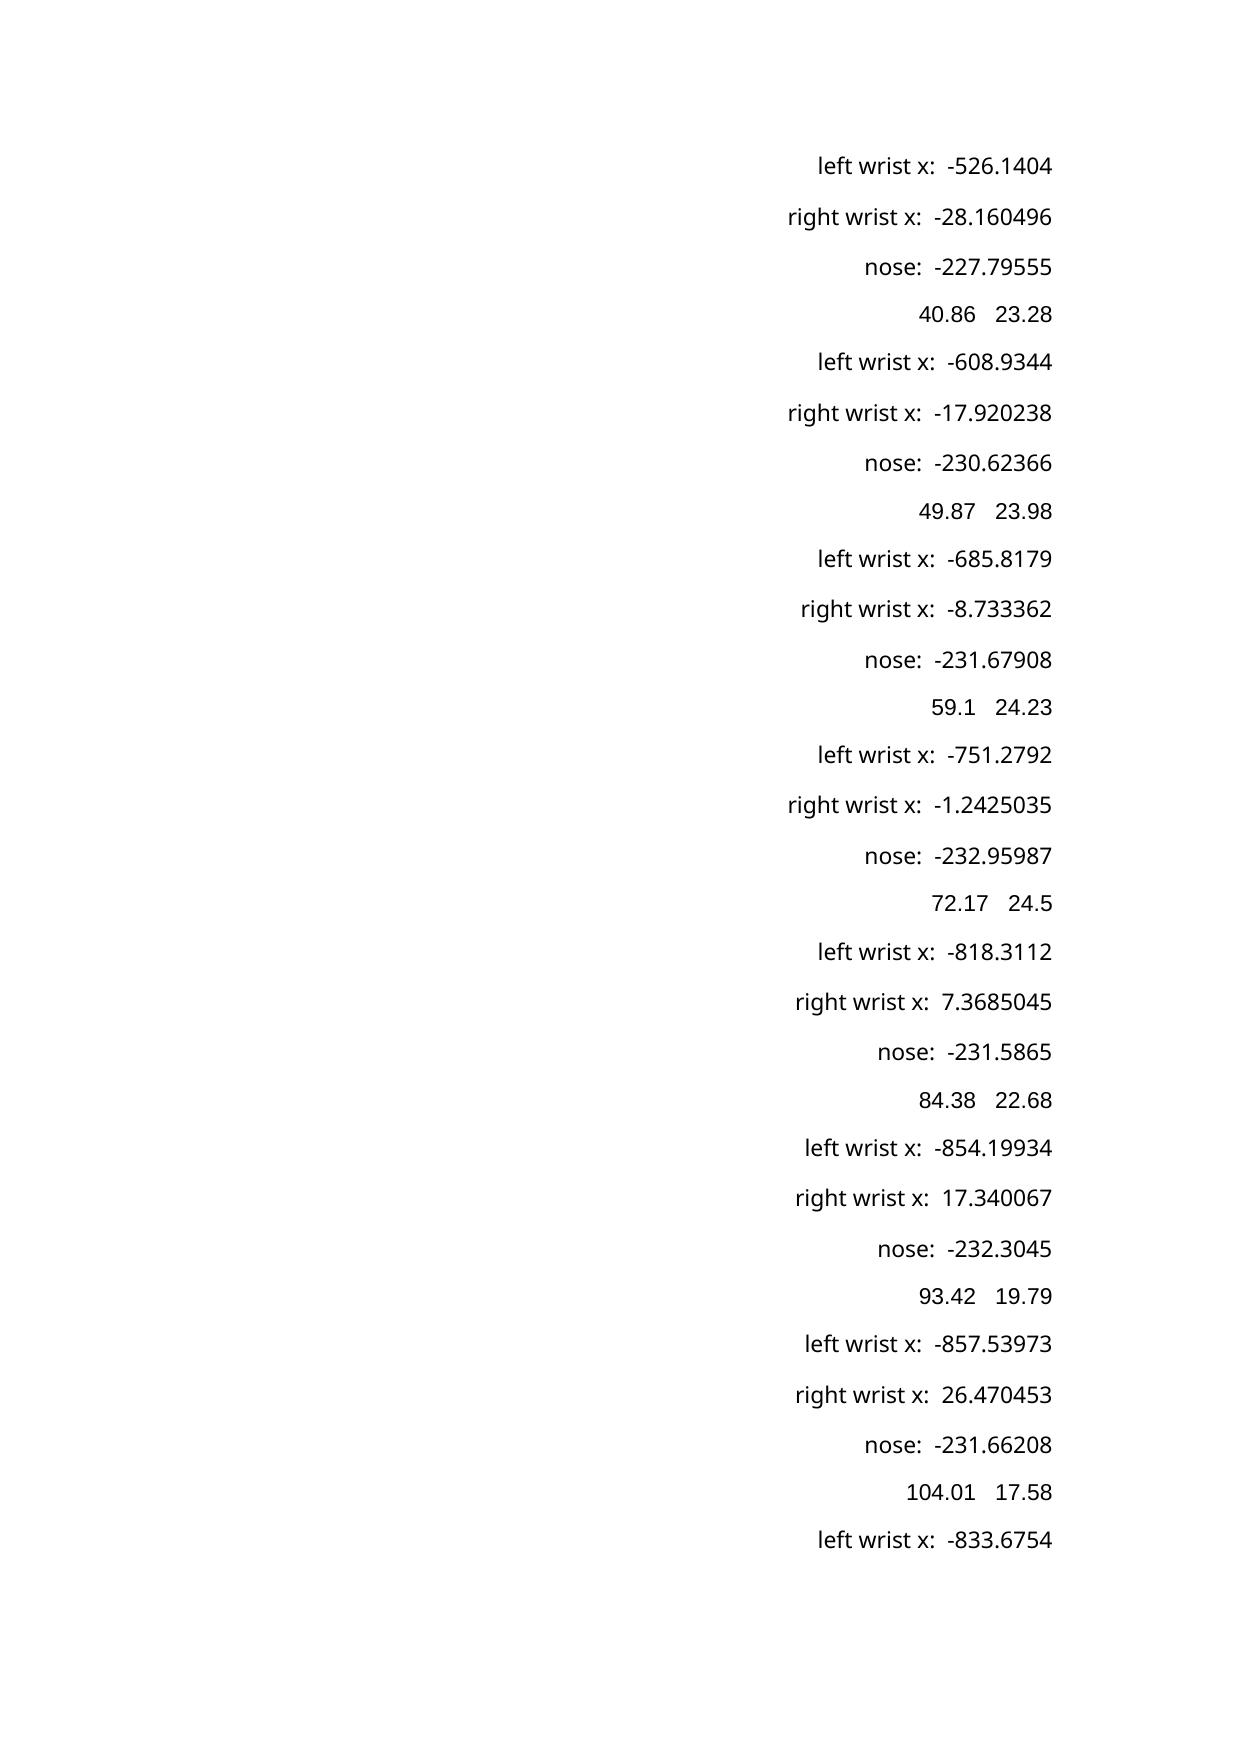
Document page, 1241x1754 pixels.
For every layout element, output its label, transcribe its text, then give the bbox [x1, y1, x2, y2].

text left wrist x: -685.8179 [187, 543, 1053, 574]
text right wrist x: 26.470453 [187, 1378, 1053, 1410]
text nose: -227.79555 [187, 251, 1053, 282]
text right wrist x: -8.733362 [187, 593, 1053, 624]
text left wrist x: -818.3112 [187, 935, 1053, 967]
text 22.68 84.38 [187, 1087, 1053, 1113]
text nose: -230.62366 [187, 447, 1053, 478]
text nose: -232.3045 [187, 1233, 1053, 1264]
text left wrist x: -854.19934 [187, 1132, 1053, 1163]
text 23.98 49.87 [187, 498, 1053, 524]
text nose: -232.95987 [187, 840, 1053, 871]
text 24.5 72.17 [187, 890, 1053, 917]
text right wrist x: -28.160496 [187, 200, 1053, 232]
text 24.23 59.1 [187, 694, 1053, 720]
text right wrist x: 17.340067 [187, 1182, 1053, 1213]
text left wrist x: -751.2792 [187, 739, 1053, 770]
text left wrist x: -608.9344 [187, 346, 1053, 378]
text right wrist x: -1.2425035 [187, 789, 1053, 821]
text left wrist x: -857.53973 [187, 1328, 1053, 1359]
text nose: -231.5865 [187, 1036, 1053, 1067]
text nose: -231.66208 [187, 1429, 1053, 1460]
text 19.79 93.42 [187, 1283, 1053, 1309]
text left wrist x: -833.6754 [187, 1524, 1053, 1556]
text 23.28 40.86 [187, 301, 1053, 328]
text 17.58 104.01 [187, 1479, 1053, 1506]
text right wrist x: 7.3685045 [187, 986, 1053, 1017]
text left wrist x: -526.1404 [187, 150, 1053, 181]
text nose: -231.67908 [187, 643, 1053, 675]
text right wrist x: -17.920238 [187, 397, 1053, 428]
